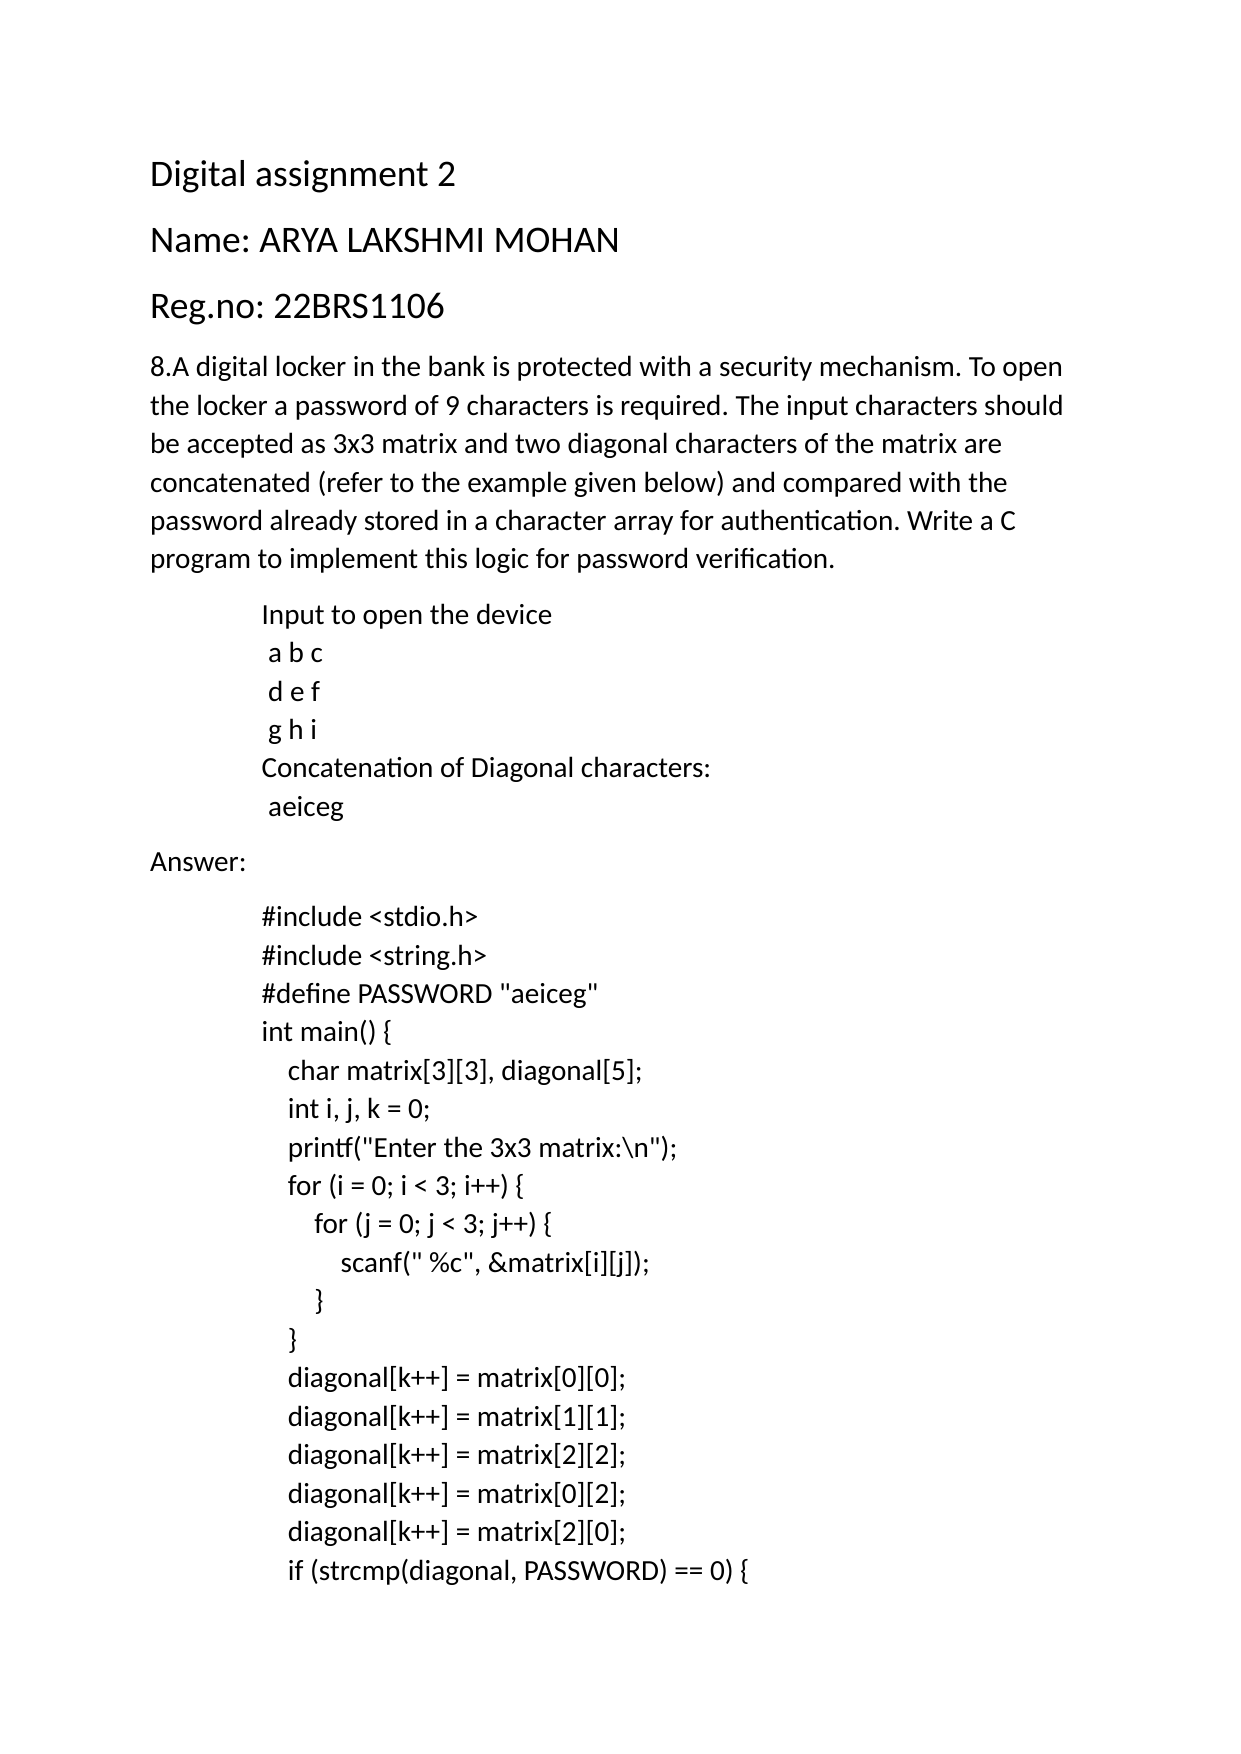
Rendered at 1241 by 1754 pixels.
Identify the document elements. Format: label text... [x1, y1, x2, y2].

list scanf(" %c", &matrix[i][j]); [261, 1244, 1090, 1280]
list diagonal[k++] = matrix[2][0]; [261, 1513, 1090, 1549]
text Answer: [150, 843, 1090, 879]
list } [261, 1321, 1090, 1357]
list g h i [261, 711, 1090, 747]
list #include <string.h> [261, 937, 1090, 972]
list diagonal[k++] = matrix[1][1]; [261, 1398, 1090, 1433]
list int main() { [261, 1013, 1090, 1049]
list #define PASSWORD "aeiceg" [261, 975, 1090, 1011]
list a b c [261, 634, 1090, 670]
list for (j = 0; j < 3; j++) { [261, 1206, 1090, 1241]
list Input to open the device [261, 596, 1090, 631]
list printf("Enter the 3x3 matrix:\n"); [261, 1129, 1090, 1164]
list d e f [261, 673, 1090, 708]
list if (strcmp(diagonal, PASSWORD) == 0) { [261, 1552, 1090, 1587]
list Concatenation of Diagonal characters: [261, 749, 1090, 785]
text Digital assignment 2 [150, 150, 1090, 196]
text 8.A digital locker in the bank is protected with a security mechanism. To open the locker a password of 9 characters is required. The input characters should be accepted as 3x3 matrix and two diagonal characters of the matrix are concatenated (refer to the example given below) and compared with the password already stored in a character array for authentication. Write a C program to implement this logic for password verification. [150, 348, 1090, 576]
list diagonal[k++] = matrix[0][2]; [261, 1475, 1090, 1510]
list #include <stdio.h> [261, 898, 1090, 934]
list for (i = 0; i < 3; i++) { [261, 1167, 1090, 1203]
list char matrix[3][3], diagonal[5]; [261, 1052, 1090, 1087]
list diagonal[k++] = matrix[0][0]; [261, 1359, 1090, 1395]
list aeiceg [261, 788, 1090, 823]
list int i, j, k = 0; [261, 1090, 1090, 1126]
text Name: ARYA LAKSHMI MOHAN [150, 216, 1090, 262]
list diagonal[k++] = matrix[2][2]; [261, 1436, 1090, 1472]
list } [261, 1282, 1090, 1318]
text Reg.no: 22BRS1106 [150, 282, 1090, 328]
